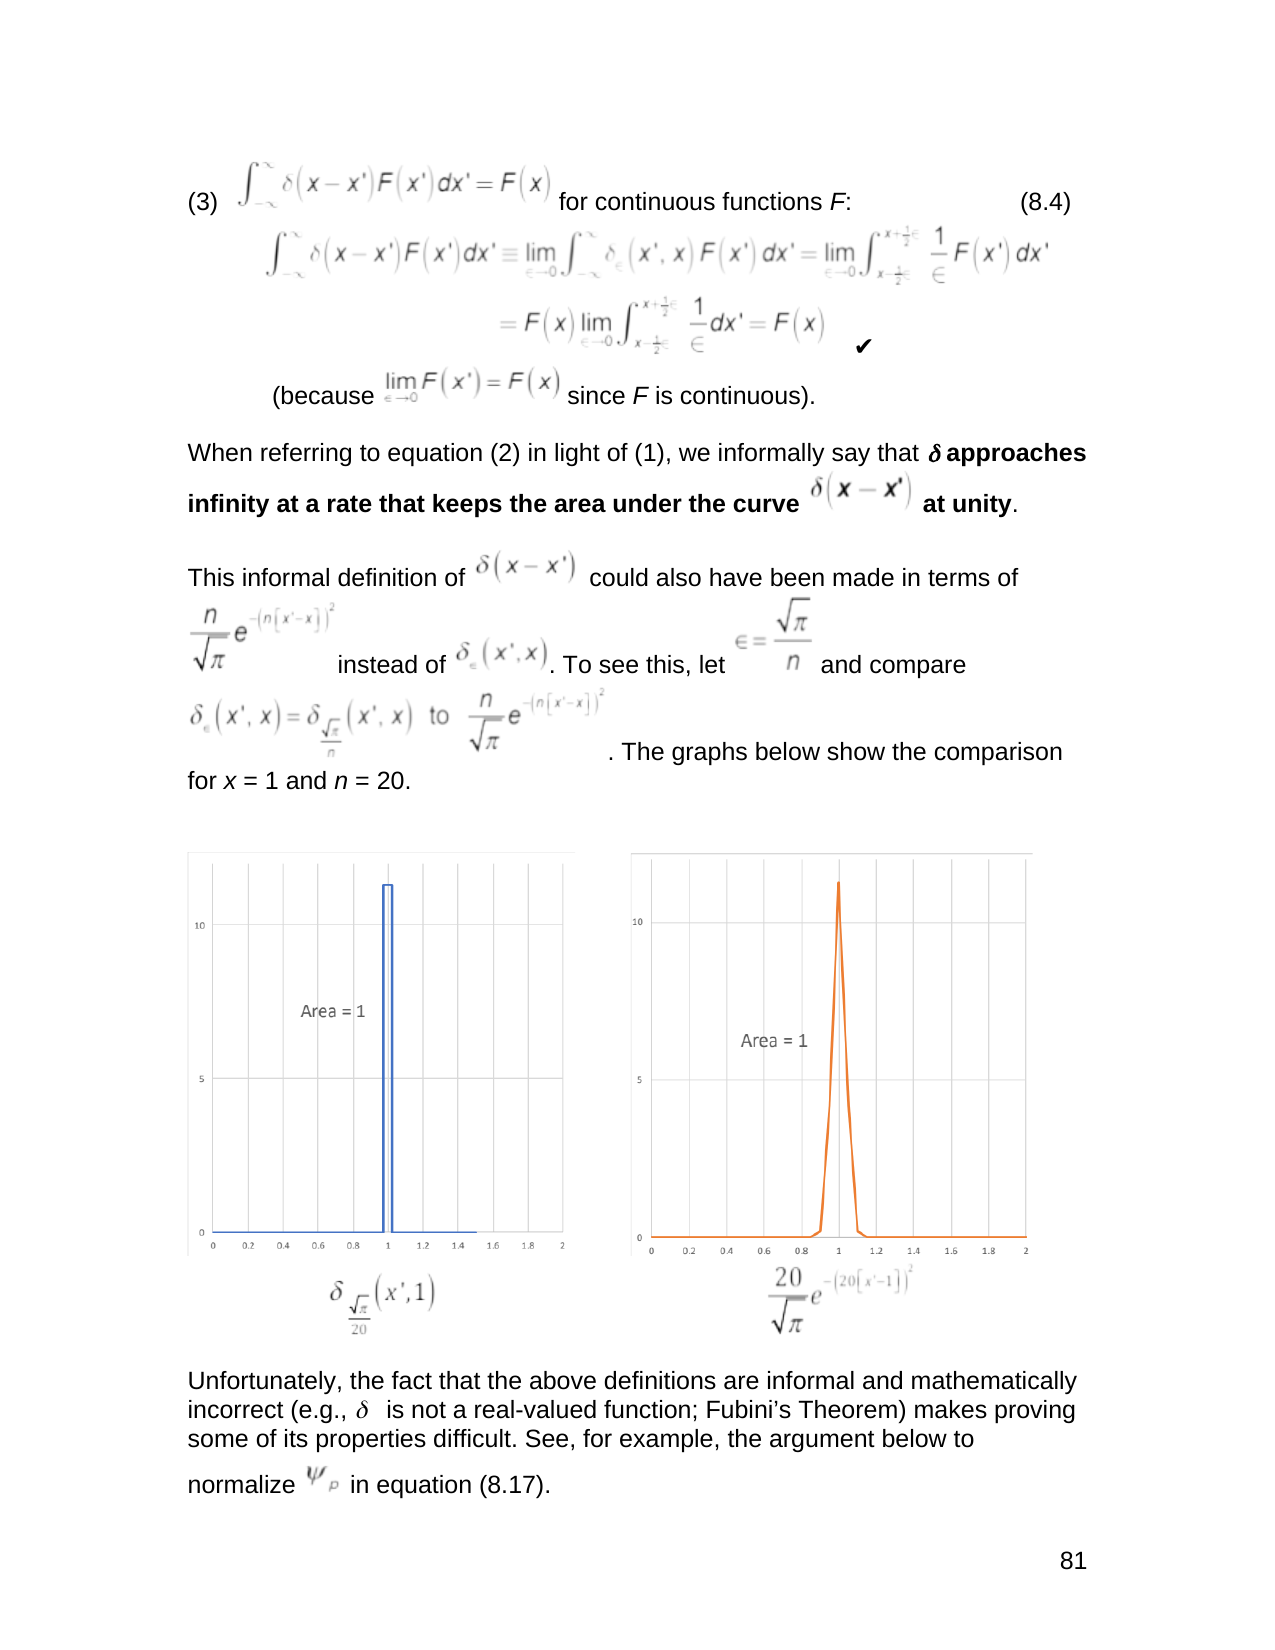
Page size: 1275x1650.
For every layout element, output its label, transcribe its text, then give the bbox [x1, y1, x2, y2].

text (because since F is continuous). [187, 363, 1087, 409]
text (3) for continuous functions F: (8.4) [187, 150, 1087, 215]
text Unfortunately, the fact that the above definitions are informal and mathematically incorrect (e.g.,  is not a real-valued function; Fubini’s Theorem) makes proving some of its properties difficult. See, for example, the argument below to normalize in equation (8.17). [187, 1366, 1087, 1499]
text This informal definition of could also have been made in terms of instead of . To see this, let and compare . The graphs below show the comparison for x = 1 and n = 20. [187, 547, 1087, 794]
text ✔ [187, 287, 1087, 363]
text When referring to equation (2) in light of (1), we informally say that  approaches infinity at a rate that keeps the area under the curve at unity. [187, 438, 1087, 518]
